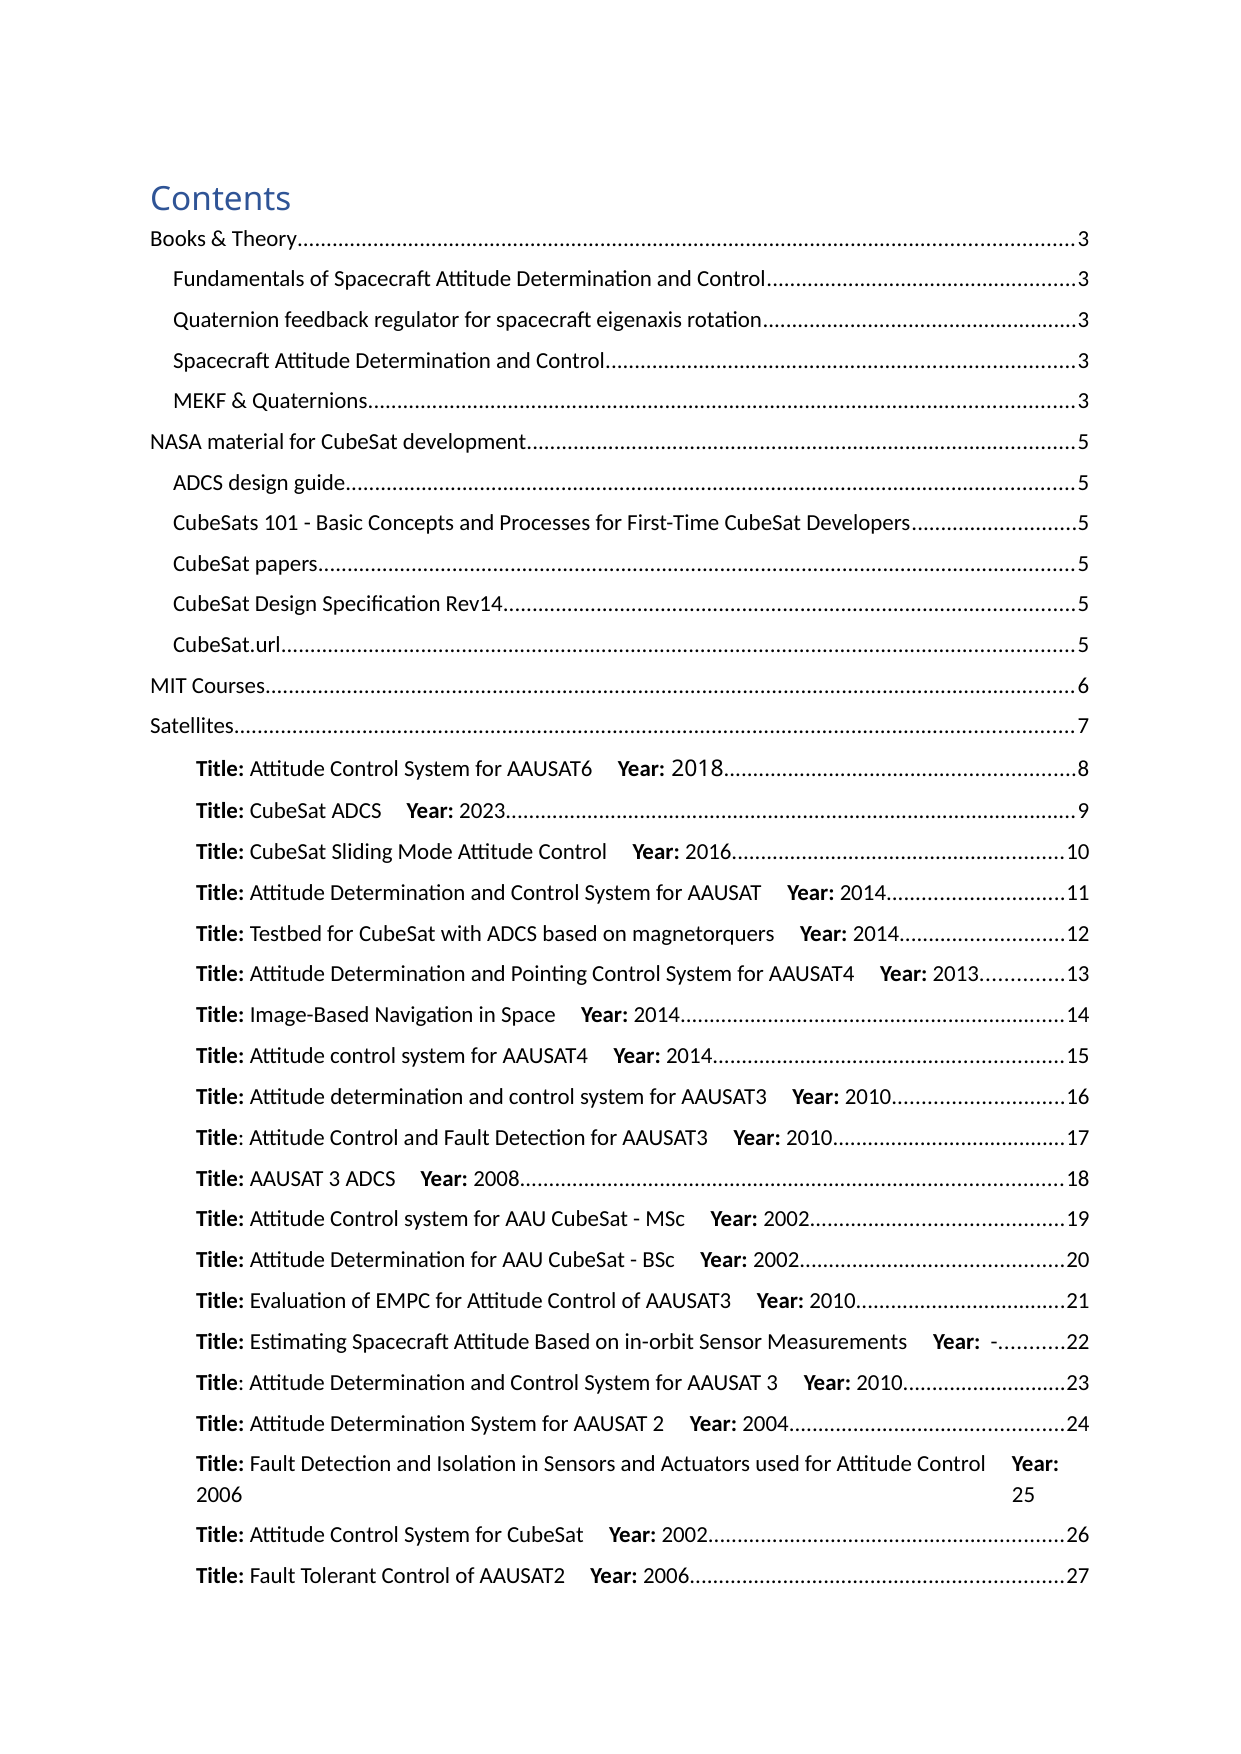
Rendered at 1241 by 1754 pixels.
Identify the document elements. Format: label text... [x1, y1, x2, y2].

text Spacecraft Attitude Determination and Control 3 [173, 346, 1090, 374]
text Title: Attitude determination and control system for AAUSAT3 Year: 2010 16 [196, 1082, 1090, 1110]
text Title: Estimating Spacecraft Attitude Based on in-orbit Sensor Measurements Year: - 22 [196, 1327, 1090, 1355]
text Title: Image-Based Navigation in Space Year: 2014 14 [196, 1000, 1090, 1028]
text CubeSat papers 5 [173, 549, 1090, 577]
text MEKF & Quaternions 3 [173, 386, 1090, 414]
text Title: Attitude Determination and Control System for AAUSAT 3 Year: 2010 23 [196, 1368, 1090, 1396]
text Title: Attitude Determination and Pointing Control System for AAUSAT4 Year: 2013 13 [196, 959, 1090, 988]
text Title: CubeSat Sliding Mode Attitude Control Year: 2016 10 [196, 837, 1090, 865]
text Title: Evaluation of EMPC for Attitude Control of AAUSAT3 Year: 2010 21 [196, 1286, 1090, 1314]
text Title: Fault Detection and Isolation in Sensors and Actuators used for Attitude Control Year: 2006 25 [196, 1449, 1090, 1508]
text Books & Theory 3 [150, 224, 1090, 252]
text Title: Attitude Determination System for AAUSAT 2 Year: 2004 24 [196, 1409, 1090, 1437]
text Title: Testbed for CubeSat with ADCS based on magnetorquers Year: 2014 12 [196, 919, 1090, 947]
text Quaternion feedback regulator for spacecraft eigenaxis rotation 3 [173, 305, 1090, 333]
text ADCS design guide 5 [173, 468, 1090, 496]
text Title: Attitude control system for AAUSAT4 Year: 2014 15 [196, 1041, 1090, 1069]
text Satellites 7 [150, 711, 1090, 739]
text Title: Attitude Determination for AAU CubeSat - BSc Year: 2002 20 [196, 1245, 1090, 1273]
text Title: Attitude Control system for AAU CubeSat - MSc Year: 2002 19 [196, 1204, 1090, 1233]
text CubeSat.url 5 [173, 630, 1090, 658]
text Title: Attitude Control System for AAUSAT6 Year: 2018 8 [196, 752, 1090, 783]
text Title: Attitude Determination and Control System for AAUSAT Year: 2014 11 [196, 878, 1090, 906]
text Title: AAUSAT 3 ADCS Year: 2008 18 [196, 1164, 1090, 1192]
text NASA material for CubeSat development 5 [150, 427, 1090, 455]
text Title: CubeSat ADCS Year: 2023 9 [196, 796, 1090, 824]
text CubeSat Design Specification Rev14 5 [173, 589, 1090, 618]
text Title: Attitude Control System for CubeSat Year: 2002 26 [196, 1520, 1090, 1548]
subtitle Contents [150, 175, 1090, 220]
text Fundamentals of Spacecraft Attitude Determination and Control 3 [173, 264, 1090, 293]
text CubeSats 101 - Basic Concepts and Processes for First-Time CubeSat Developers 5 [173, 508, 1090, 536]
text Title: Fault Tolerant Control of AAUSAT2 Year: 2006 27 [196, 1561, 1090, 1589]
text Title: Attitude Control and Fault Detection for AAUSAT3 Year: 2010 17 [196, 1123, 1090, 1151]
text MIT Courses 6 [150, 671, 1090, 699]
